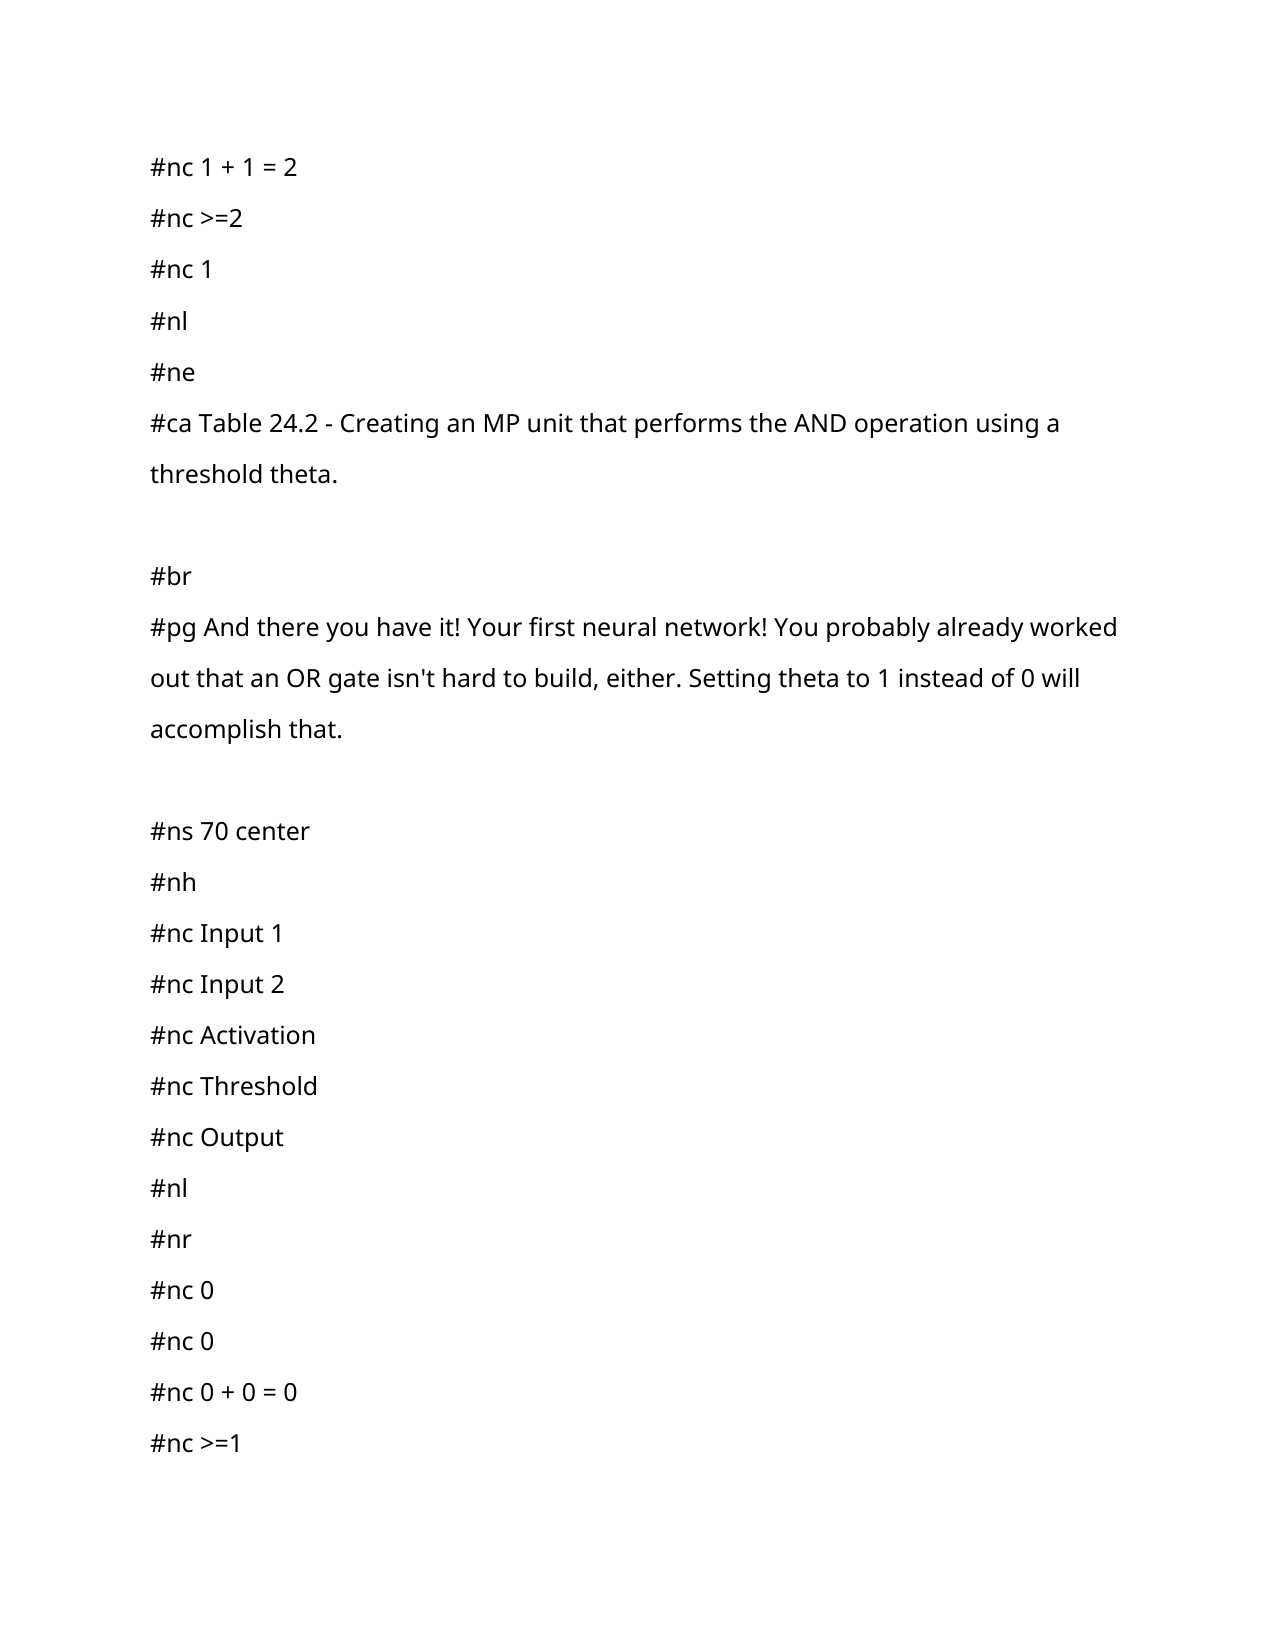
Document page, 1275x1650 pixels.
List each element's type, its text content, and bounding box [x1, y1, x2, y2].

text #ns 70 center [150, 813, 1125, 848]
text #nc Input 1 [150, 916, 1125, 950]
text #nc 1 [150, 252, 1125, 286]
text #nc >=1 [150, 1426, 1125, 1460]
text #nc Activation [150, 1018, 1125, 1052]
text #pg And there you have it! Your first neural network! You probably already worked out that an OR gate isn't hard to build, either. Setting theta to 1 instead of 0 will accomplish that. [150, 609, 1125, 746]
text #nc 0 [150, 1324, 1125, 1358]
text #nc Input 2 [150, 967, 1125, 1001]
text #ne [150, 354, 1125, 388]
text #ca Table 24.2 - Creating an MP unit that performs the AND operation using a threshold theta. [150, 405, 1125, 490]
text #nc Threshold [150, 1069, 1125, 1103]
text #nc 0 [150, 1273, 1125, 1307]
text #nl [150, 1171, 1125, 1205]
text #nc 1 + 1 = 2 [150, 150, 1125, 184]
text #nl [150, 303, 1125, 337]
text #nc >=2 [150, 201, 1125, 235]
text #nh [150, 864, 1125, 899]
text #nc 0 + 0 = 0 [150, 1375, 1125, 1409]
text #nc Output [150, 1120, 1125, 1154]
text #nr [150, 1222, 1125, 1256]
text #br [150, 558, 1125, 592]
